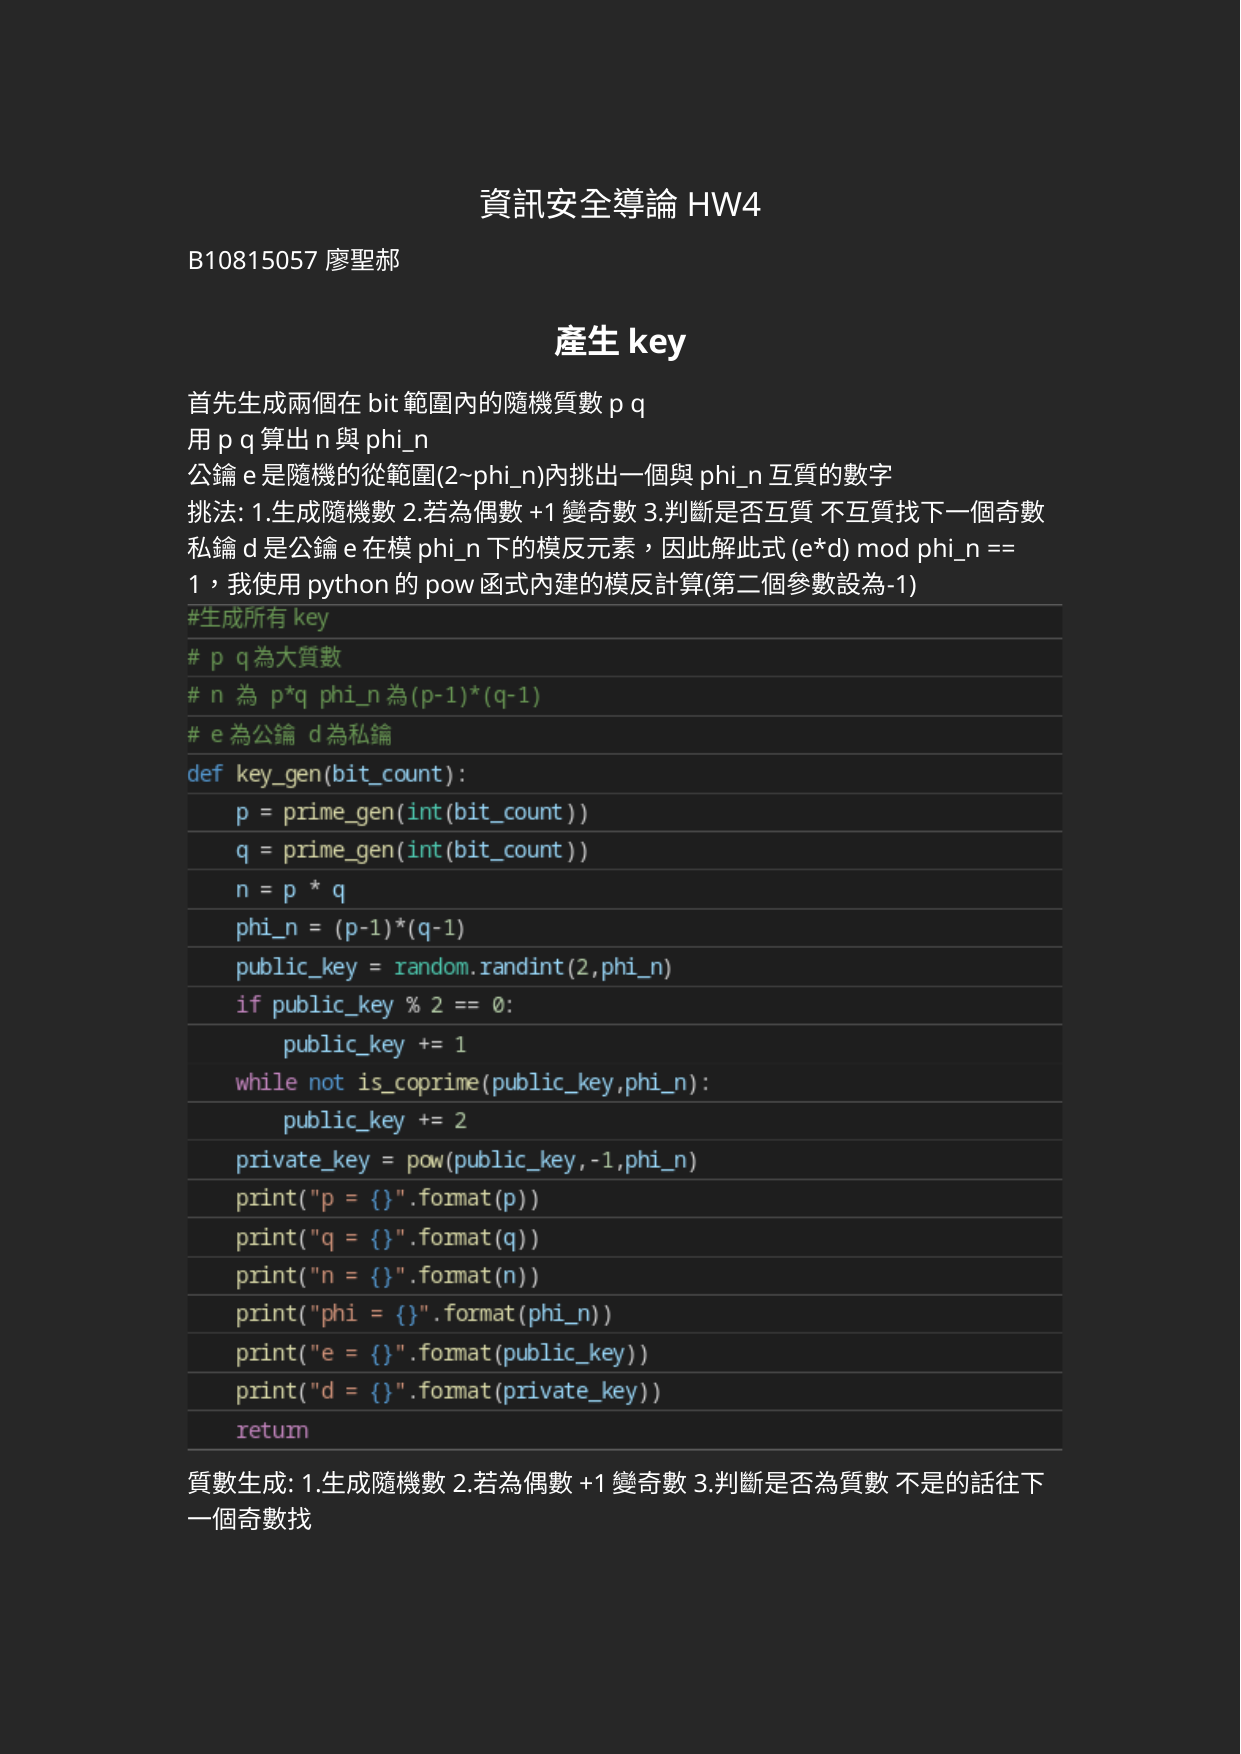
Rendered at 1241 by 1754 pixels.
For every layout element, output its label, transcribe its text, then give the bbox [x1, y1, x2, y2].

text 挑法: 1.生成隨機數 2.若為偶數 +1變奇數 3.判斷是否互質 不互質找下一個奇數 [187, 492, 1053, 528]
text 質數生成: 1.生成隨機數 2.若為偶數 +1變奇數 3.判斷是否為質數 不是的話往下一個奇數找 [187, 1463, 1053, 1536]
text 資訊安全導論 HW4 [187, 164, 1053, 239]
text B10815057 廖聖郝 [187, 239, 1053, 277]
text 首先生成兩個在bit範圍內的隨機質數p q [187, 383, 1053, 419]
text 用p q算出n與phi_n [187, 419, 1053, 456]
title 產生key [187, 302, 1053, 377]
text 私鑰d是公鑰e在模phi_n下的模反元素，因此解此式 (e*d) mod phi_n == 1，我使用python的pow函式內建的模反計算(第二個參數設為-1) [187, 528, 1053, 601]
text 公鑰e是隨機的從範圍(2~phi_n)內挑出一個與phi_n互質的數字 [187, 456, 1053, 492]
